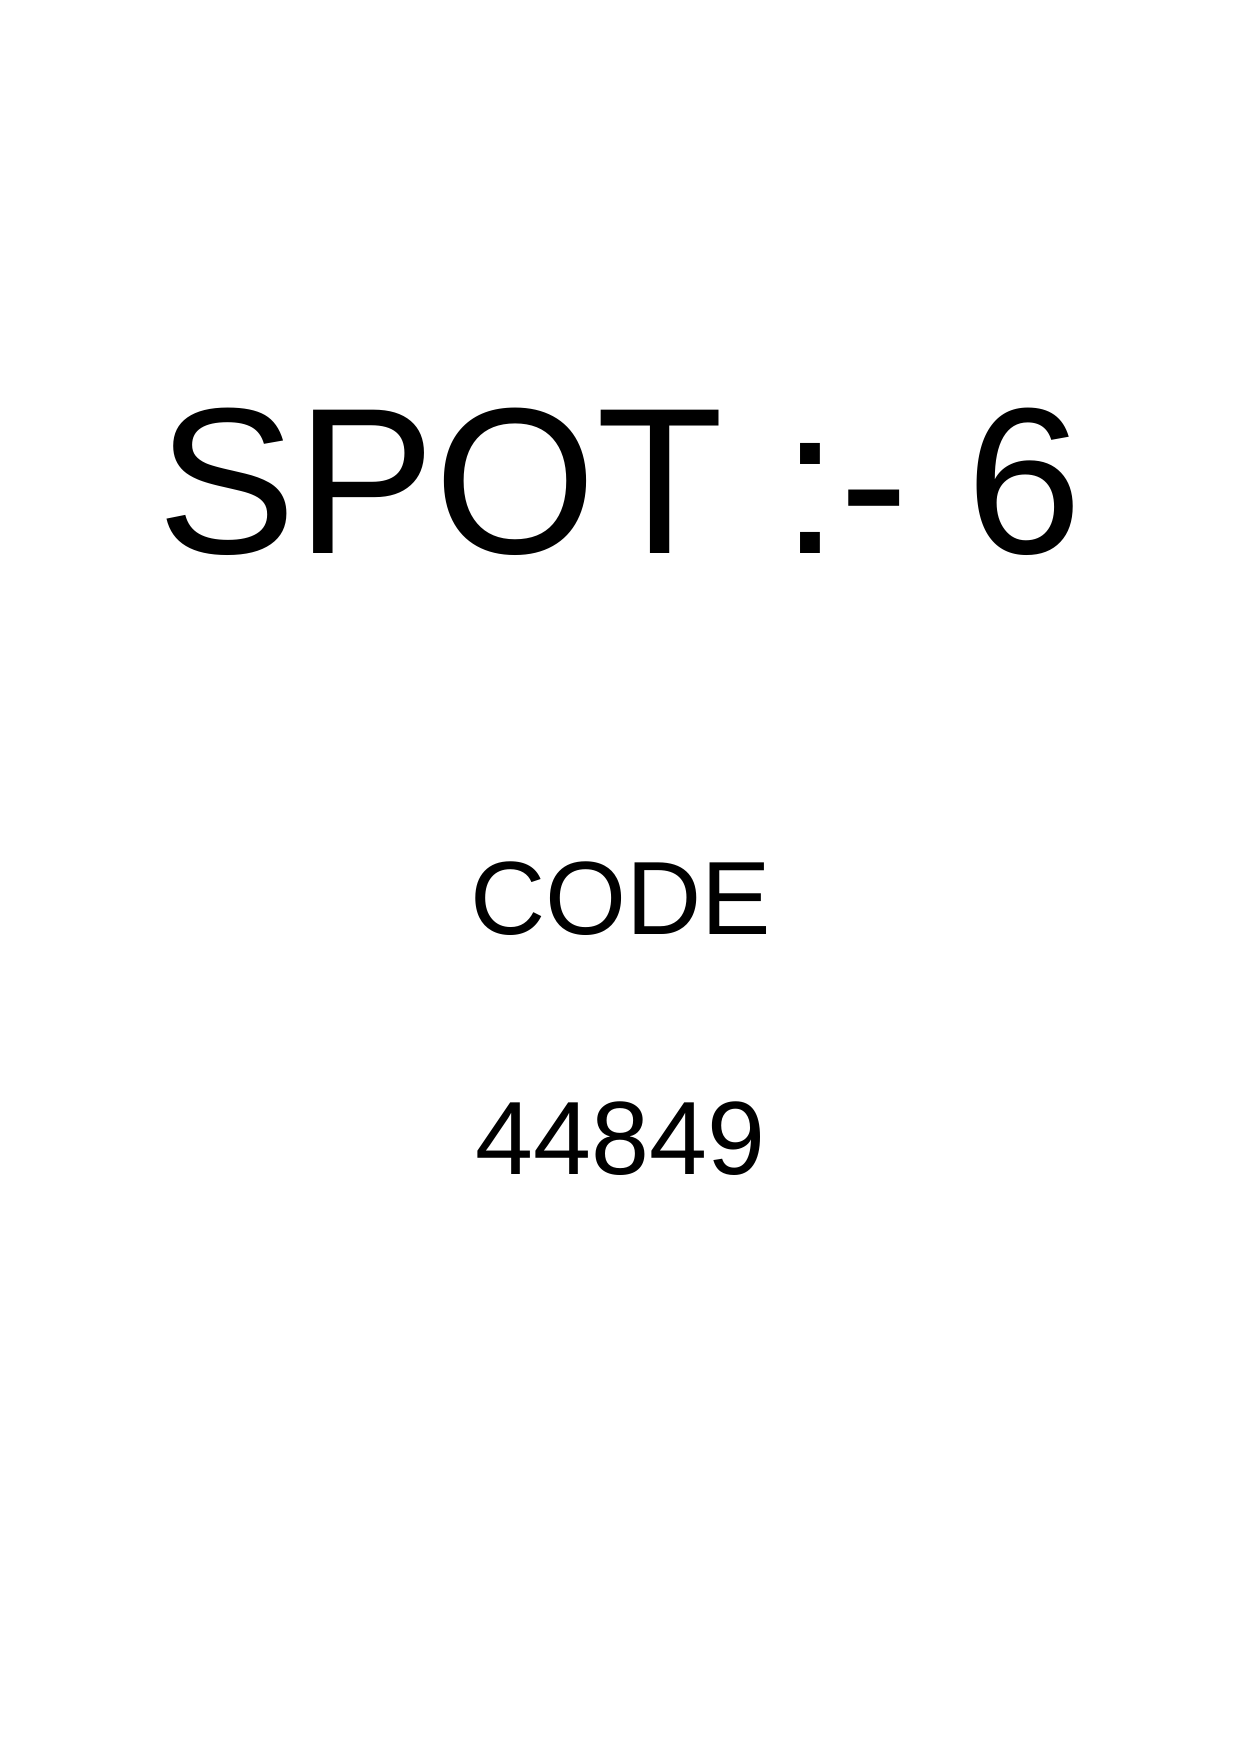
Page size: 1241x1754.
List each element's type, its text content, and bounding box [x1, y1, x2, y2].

text SPOT :- 6 [118, 358, 1122, 597]
text CODE [118, 837, 1122, 957]
text 44849 [118, 1076, 1122, 1196]
